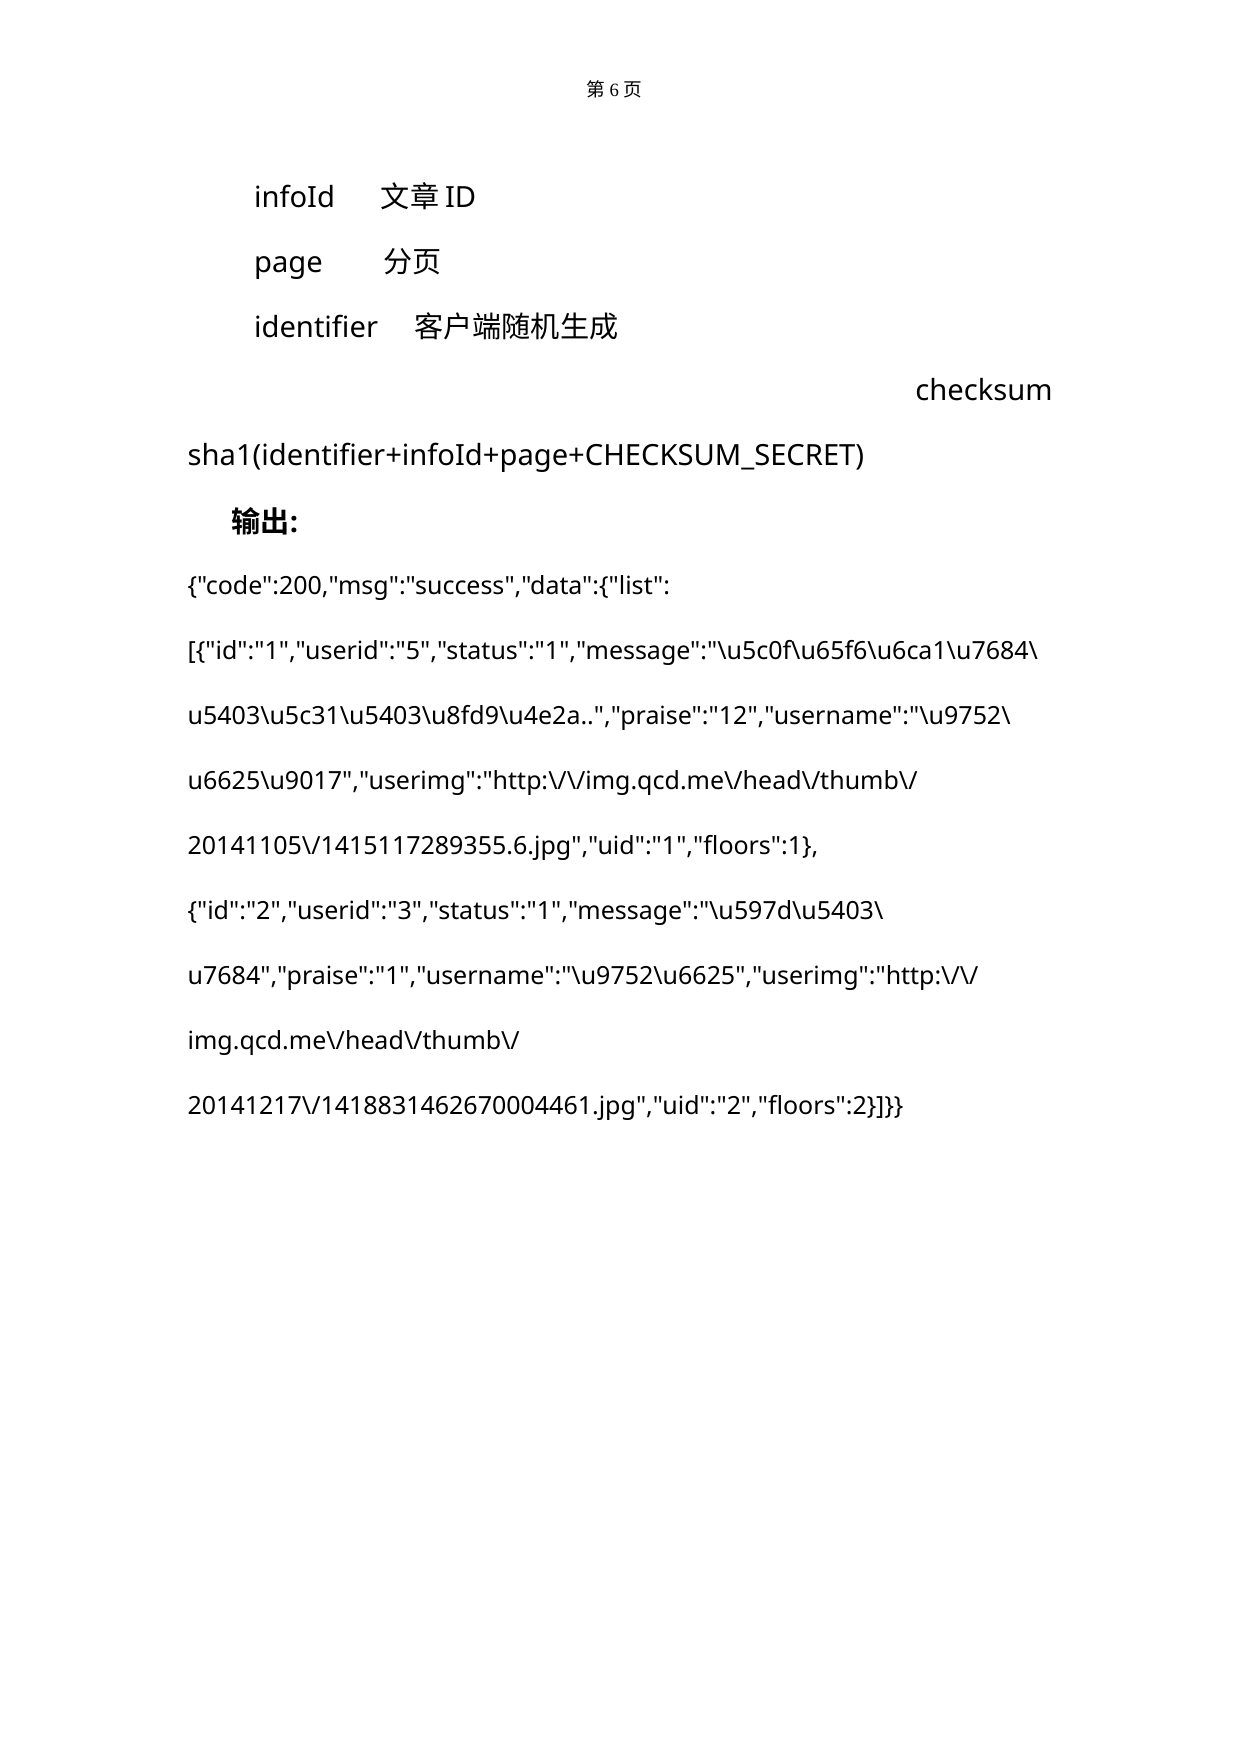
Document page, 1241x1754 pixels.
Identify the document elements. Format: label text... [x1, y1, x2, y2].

text checksum sha1(identifier+infoId+page+CHECKSUM_SECRET) [187, 357, 1053, 487]
text {"code":200,"msg":"success","data":{"list":[{"id":"1","userid":"5","status":"1","message":"\u5c0f\u65f6\u6ca1\u7684\u5403\u5c31\u5403\u8fd9\u4e2a..","praise":"12","username":"\u9752\u6625\u9017","userimg":"http:\/\/img.qcd.me\/head\/thumb\/20141105\/1415117289355.6.jpg","uid":"1","floors":1},{"id":"2","userid":"3","status":"1","message":"\u597d\u5403\u7684","praise":"1","username":"\u9752\u6625","userimg":"http:\/\/img.qcd.me\/head\/thumb\/20141217\/1418831462670004461.jpg","uid":"2","floors":2}]}} [187, 552, 1053, 1137]
text 输出: [187, 487, 1053, 552]
text infoId 文章ID [187, 162, 1053, 227]
text page 分页 [187, 227, 1053, 292]
text identifier 客户端随机生成 [187, 292, 1053, 357]
